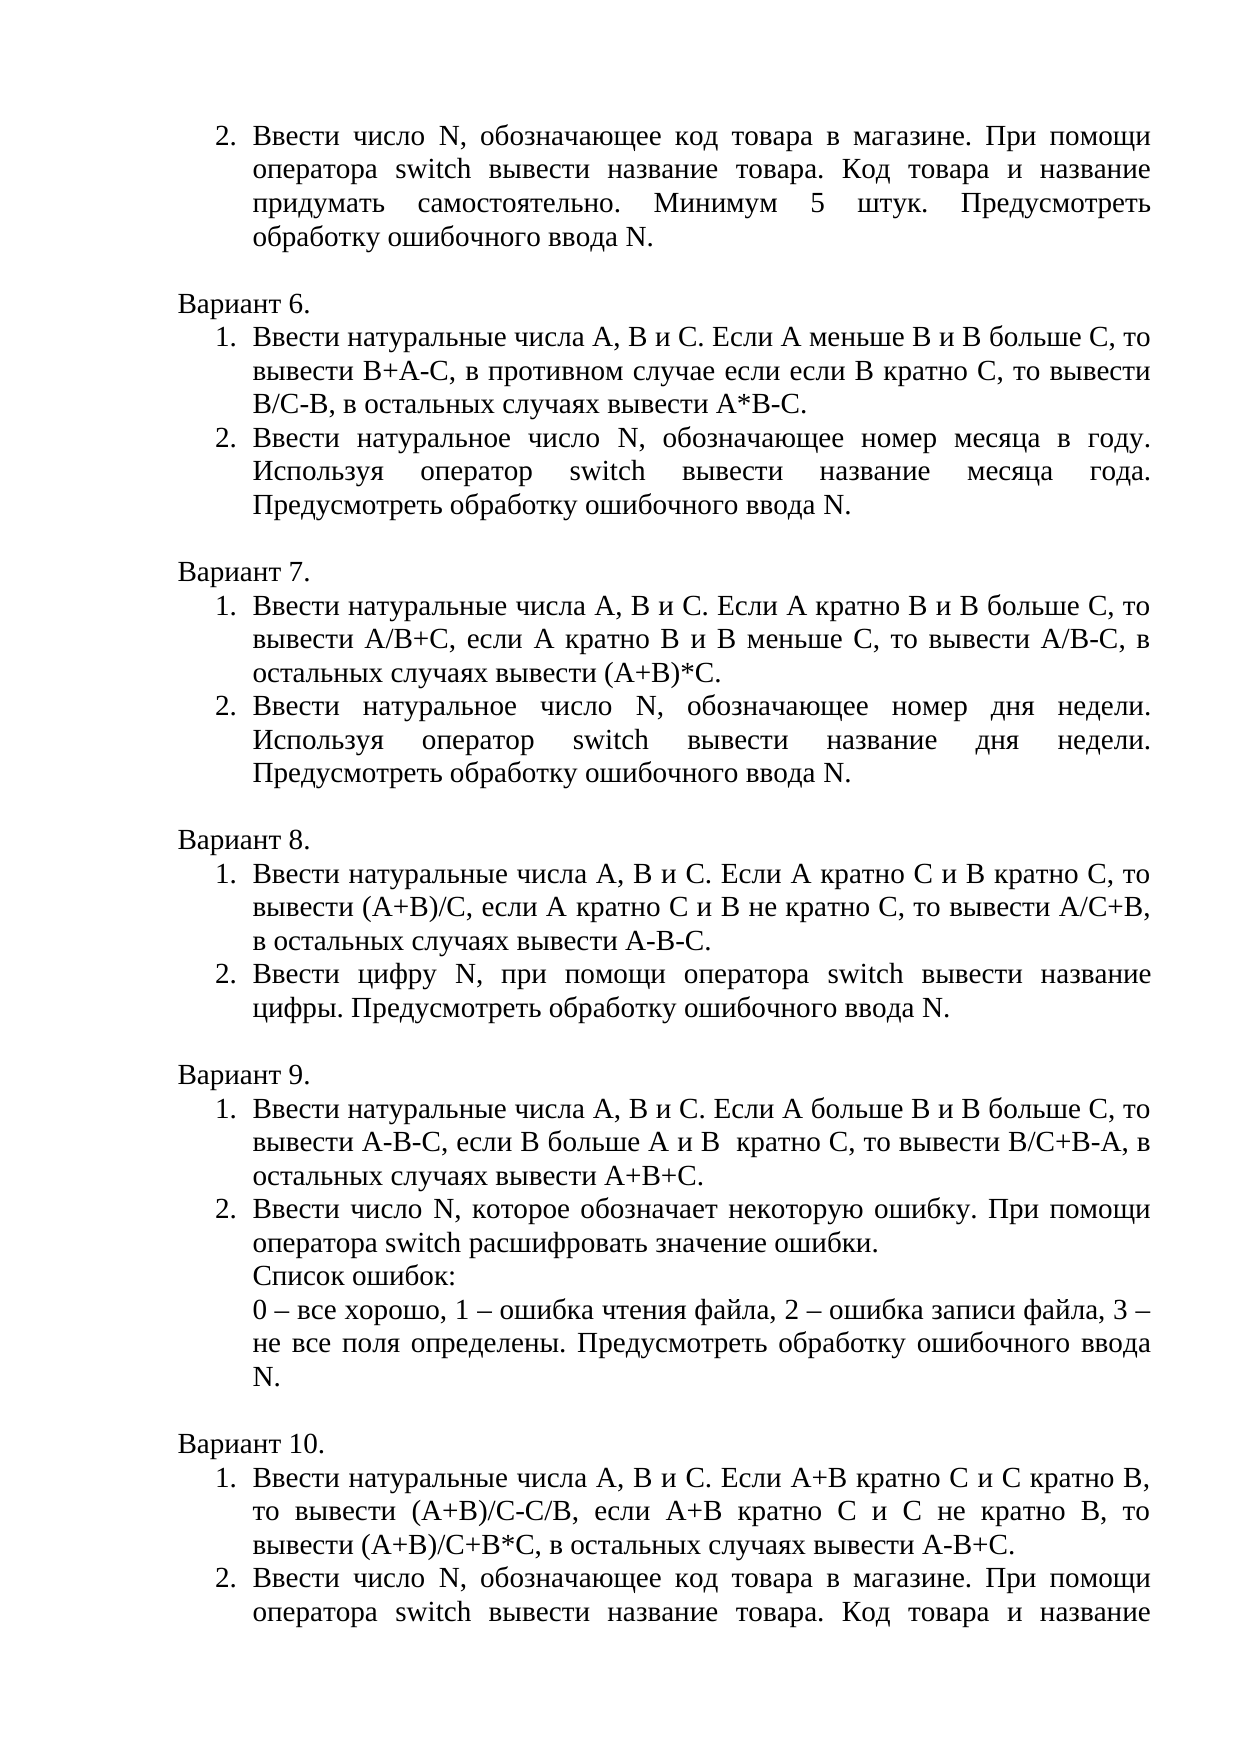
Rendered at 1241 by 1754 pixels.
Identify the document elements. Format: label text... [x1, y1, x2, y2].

list Ввести натуральное число N, обозначающее номер дня недели. Используя оператор switch вывести название дня недели. Предусмотреть обработку ошибочного ввода N. [215, 688, 1152, 789]
list Ввести натуральные числа A, B и C. Если A больше B и B больше C, то вывести A-B-C, если B больше A и B кратно C, то вывести B/С+B-A, в остальных случаях вывести A+B+C. [215, 1091, 1152, 1191]
list Ввести число N, которое обозначает некоторую ошибку. При помощи оператора switch расшифровать значение ошибки. [215, 1191, 1152, 1258]
text Вариант 7. [177, 554, 1152, 588]
list Ввести цифру N, при помощи оператора switch вывести название цифры. Предусмотреть обработку ошибочного ввода N. [215, 957, 1152, 1024]
text Вариант 6. [177, 286, 1152, 319]
list Ввести натуральное число N, обозначающее номер месяца в году. Используя оператор switch вывести название месяца года. Предусмотреть обработку ошибочного ввода N. [215, 420, 1152, 521]
list Ввести натуральные числа A, B и C. Если A+B кратно C и C кратно B, то вывести (A+B)/C-C/B, если A+B кратно C и C не кратно B, то вывести (A+B)/С+B*C, в остальных случаях вывести A-B+C. [215, 1460, 1152, 1560]
text Вариант 8. [177, 822, 1152, 856]
text Список ошибок: [252, 1258, 1152, 1292]
text Вариант 10. [177, 1426, 1152, 1460]
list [215, 1560, 1152, 1627]
list Ввести натуральные числа A, B и C. Если A меньше B и B больше C, то вывести B+A-C, в противном случае если если B кратно C, то вывести B/С-B, в остальных случаях вывести A*B-C. [215, 319, 1152, 420]
list Ввести натуральные числа A, B и C. Если A кратно B и B больше C, то вывести A/B+C, если A кратно B и B меньше C, то вывести A/B-C, в остальных случаях вывести (A+B)*C. [215, 588, 1152, 688]
text Вариант 9. [177, 1057, 1152, 1091]
list Ввести натуральные числа A, B и C. Если A кратно C и B кратно C, то вывести (A+B)/C, если A кратно C и B не кратно C, то вывести A/С+B, в остальных случаях вывести A-B-C. [215, 856, 1152, 957]
text 0 – все хорошо, 1 – ошибка чтения файла, 2 – ошибка записи файла, 3 – не все поля определены. Предусмотреть обработку ошибочного ввода N. [252, 1292, 1152, 1393]
